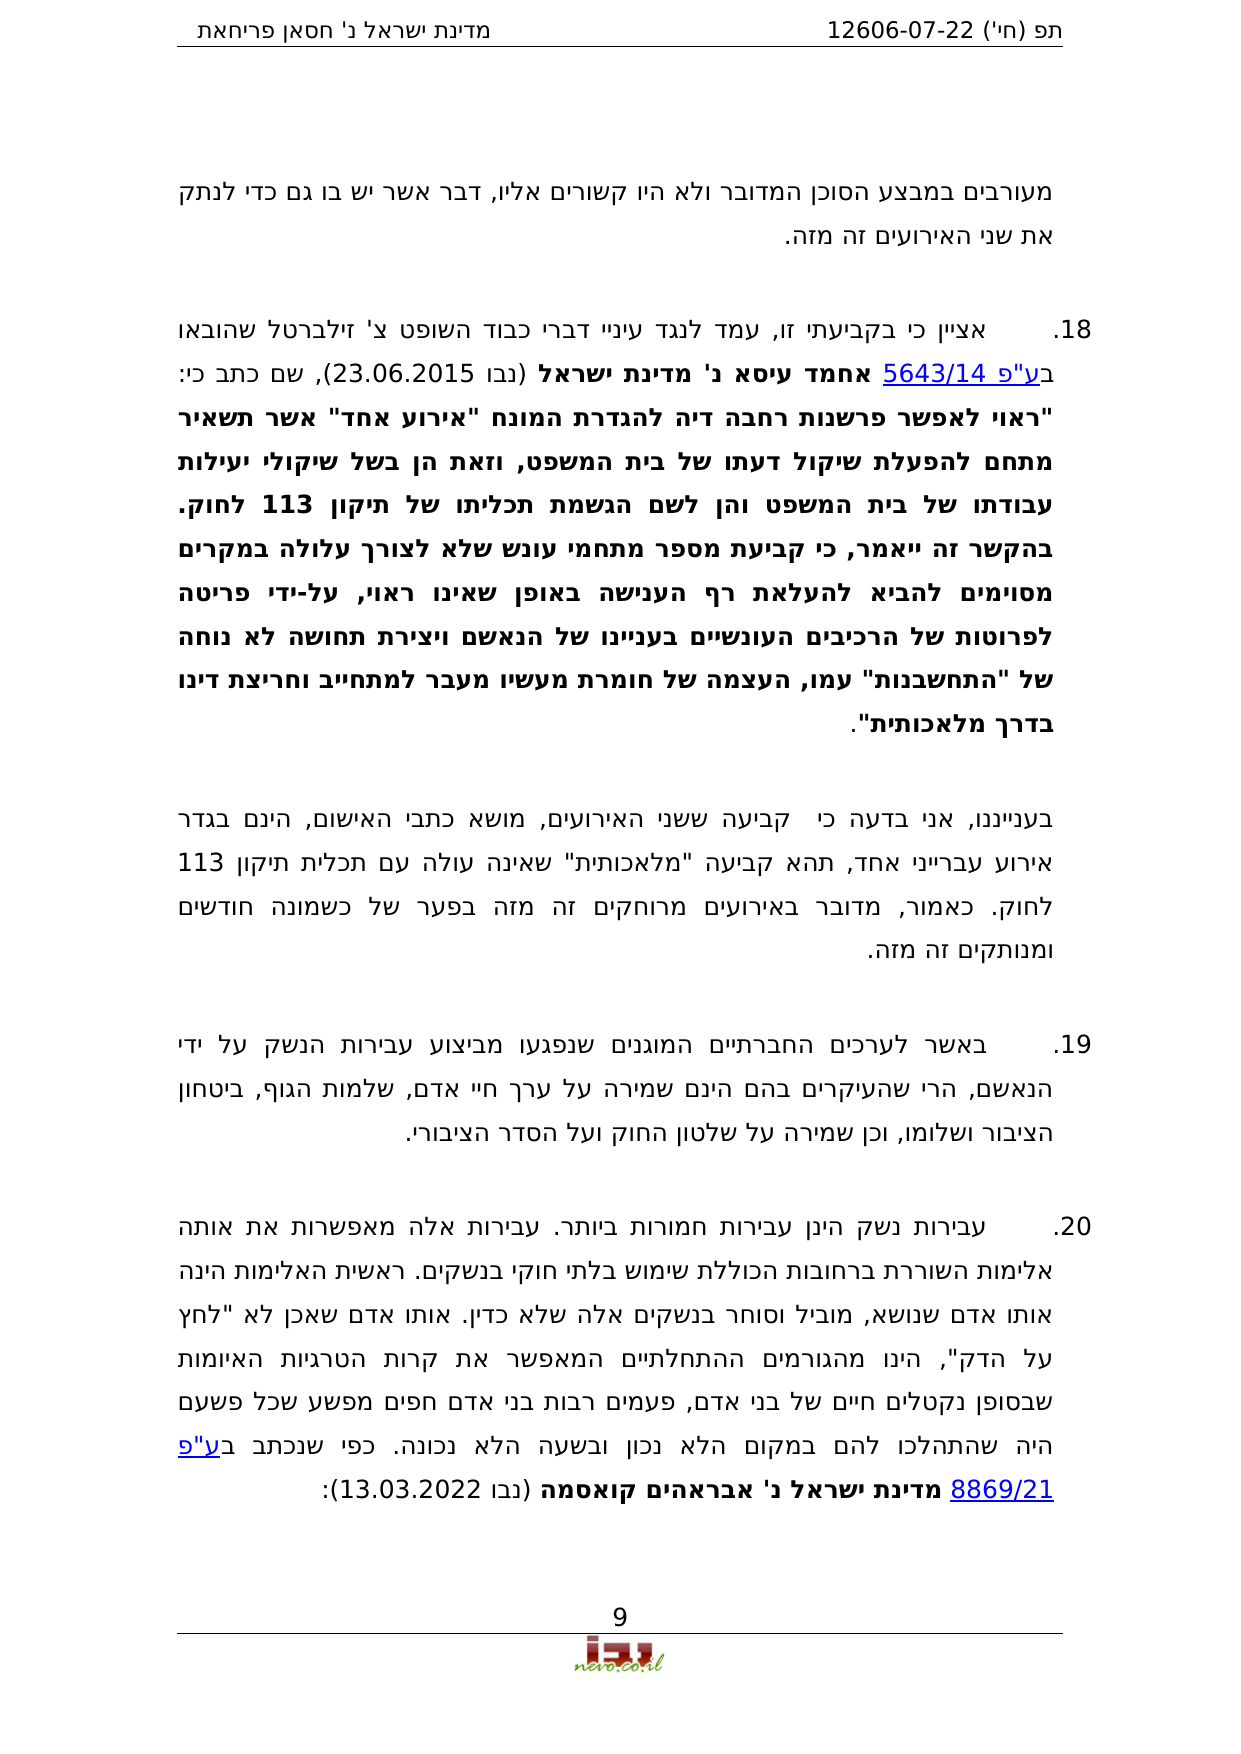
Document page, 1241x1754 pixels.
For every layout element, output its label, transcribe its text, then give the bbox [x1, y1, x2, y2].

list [177, 177, 1092, 250]
picture [574, 1635, 666, 1673]
list אציין כי בקביעתי זו, עמד לנגד עיניי דברי כבוד השופט צ' זילברטל שהובאו בע"פ 5643/14 אחמד עיסא נ' מדינת ישראל (נבו 23.06.2015)‏‏, שם כתב כי: "ראוי לאפשר פרשנות רחבה דיה להגדרת המונח "אירוע אחד" אשר תשאיר מתחם להפעלת שיקול דעתו של בית המשפט, וזאת הן בשל שיקולי יעילות עבודתו של בית המשפט והן לשם הגשמת תכליתו של תיקון 113 לחוק. בהקשר זה ייאמר, כי קביעת מספר מתחמי עונש שלא לצורך עלולה במקרים מסוימים להביא להעלאת רף הענישה באופן שאינו ראוי, על-ידי פריטה לפרוטות של הרכיבים העונשיים בעניינו של הנאשם ויצירת תחושה לא נוחה של "התחשבנות" עמו, העצמה של חומרת מעשיו מעבר למתחייב וחריצת דינו בדרך מלאכותית". [177, 316, 1092, 739]
list עבירות נשק הינן עבירות חמורות ביותר. עבירות אלה מאפשרות את אותה אלימות השוררת ברחובות הכוללת שימוש בלתי חוקי בנשקים. ראשית האלימות הינה אותו אדם שנושא, מוביל וסוחר בנשקים אלה שלא כדין. אותו אדם שאכן לא "לחץ על הדק", הינו מהגורמים ההתחלתיים המאפשר את קרות הטרגיות האיומות שבסופן נקטלים חיים של בני אדם, פעמים רבות בני אדם חפים מפשע שכל פשעם היה שהתהלכו להם במקום הלא נכון ובשעה הלא נכונה. כפי שנכתב בע"פ 8869/21 מדינת ישראל נ' אבראהים קואסמה (נבו 13.03.2022)‏‏: [177, 1213, 1092, 1504]
list באשר לערכים החברתיים המוגנים שנפגעו מביצוע עבירות הנשק על ידי הנאשם, הרי שהעיקרים בהם הינם שמירה על ערך חיי אדם, שלמות הגוף, ביטחון הציבור ושלומו, וכן שמירה על שלטון החוק ועל הסדר הציבורי. [177, 1030, 1092, 1147]
list בענייננו, אני בדעה כי קביעה ששני האירועים, מושא כתבי האישום, הינם בגדר אירוע עברייני אחד, תהא קביעה "מלאכותית" שאינה עולה עם תכלית תיקון 113 לחוק. כאמור, מדובר באירועים מרוחקים זה מזה בפער של כשמונה חודשים ומנותקים זה מזה. [177, 804, 1054, 965]
